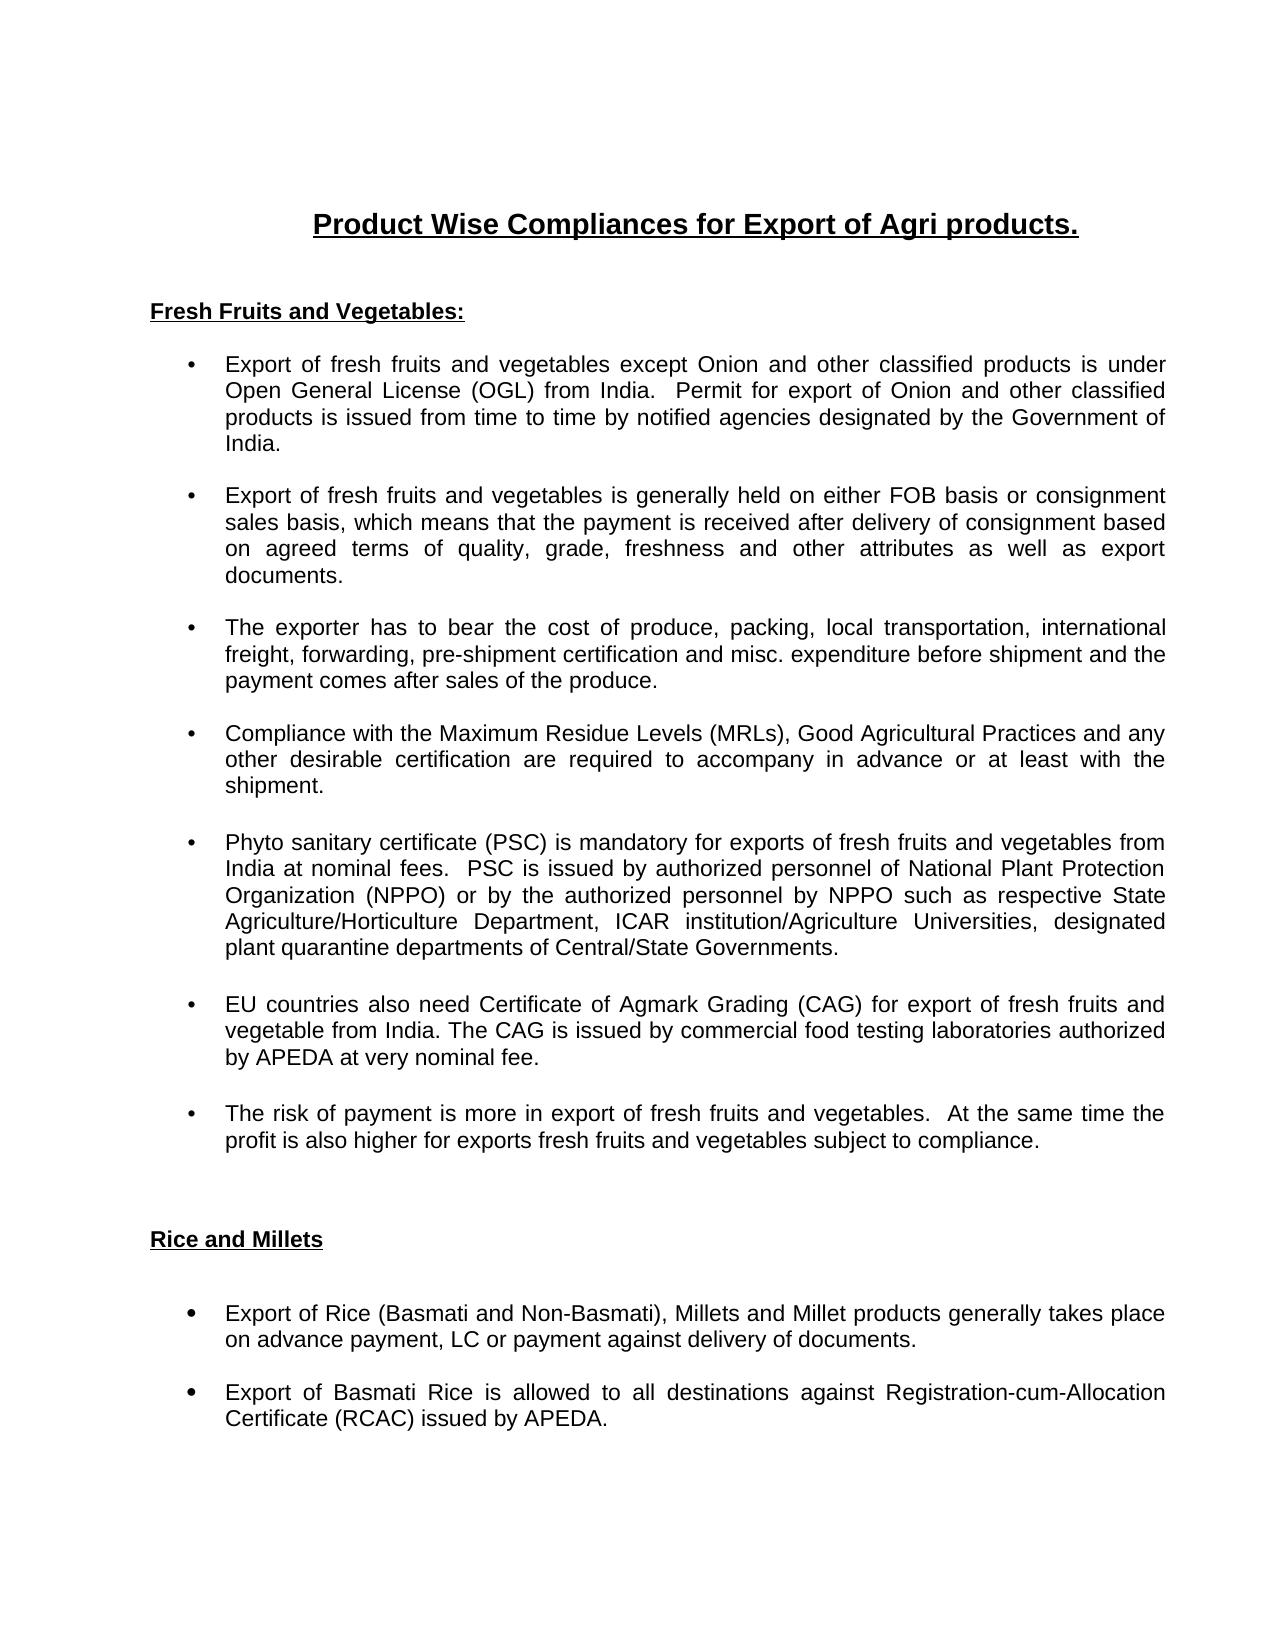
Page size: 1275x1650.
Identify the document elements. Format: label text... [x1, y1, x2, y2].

list EU countries also need Certificate of Agmark Grading (CAG) for export of fresh fruits and vegetable from India. The CAG is issued by commercial food testing laboratories authorized by APEDA at very nominal fee. [187, 991, 1167, 1070]
list Export of fresh fruits and vegetables except Onion and other classified products is under Open General License (OGL) from India. Permit for export of Onion and other classified products is issued from time to time by notified agencies designated by the Government of India. [187, 351, 1167, 456]
text Rice and Millets [150, 1226, 1167, 1253]
list Compliance with the Maximum Residue Levels (MRLs), Good Agricultural Practices and any other desirable certification are required to accompany in advance or at least with the shipment. [187, 720, 1167, 799]
list The exporter has to bear the cost of produce, packing, local transportation, international freight, forwarding, pre-shipment certification and misc. expenditure before shipment and the payment comes after sales of the produce. [187, 614, 1167, 693]
list Export of fresh fruits and vegetables is generally held on either FOB basis or consignment sales basis, which means that the payment is received after delivery of consignment based on agreed terms of quality, grade, freshness and other attributes as well as export documents. [187, 482, 1167, 588]
list Product Wise Compliances for Export of Agri products. [225, 207, 1167, 240]
list Phyto sanitary certificate (PSC) is mandatory for exports of fresh fruits and vegetables from India at nominal fees. PSC is issued by authorized personnel of National Plant Protection Organization (NPPO) or by the authorized personnel by NPPO such as respective State Agriculture/Horticulture Department, ICAR institution/Agriculture Universities, designated plant quarantine departments of Central/State Governments. [187, 829, 1167, 961]
text Fresh Fruits and Vegetables: [150, 298, 1167, 324]
list Export of Rice (Basmati and Non-Basmati), Millets and Millet products generally takes place on advance payment, LC or payment against delivery of documents. [187, 1300, 1167, 1353]
list Export of Basmati Rice is allowed to all destinations against Registration-cum-Allocation Certificate (RCAC) issued by APEDA. [187, 1379, 1167, 1432]
list The risk of payment is more in export of fresh fruits and vegetables. At the same time the profit is also higher for exports fresh fruits and vegetables subject to compliance. [187, 1100, 1167, 1153]
